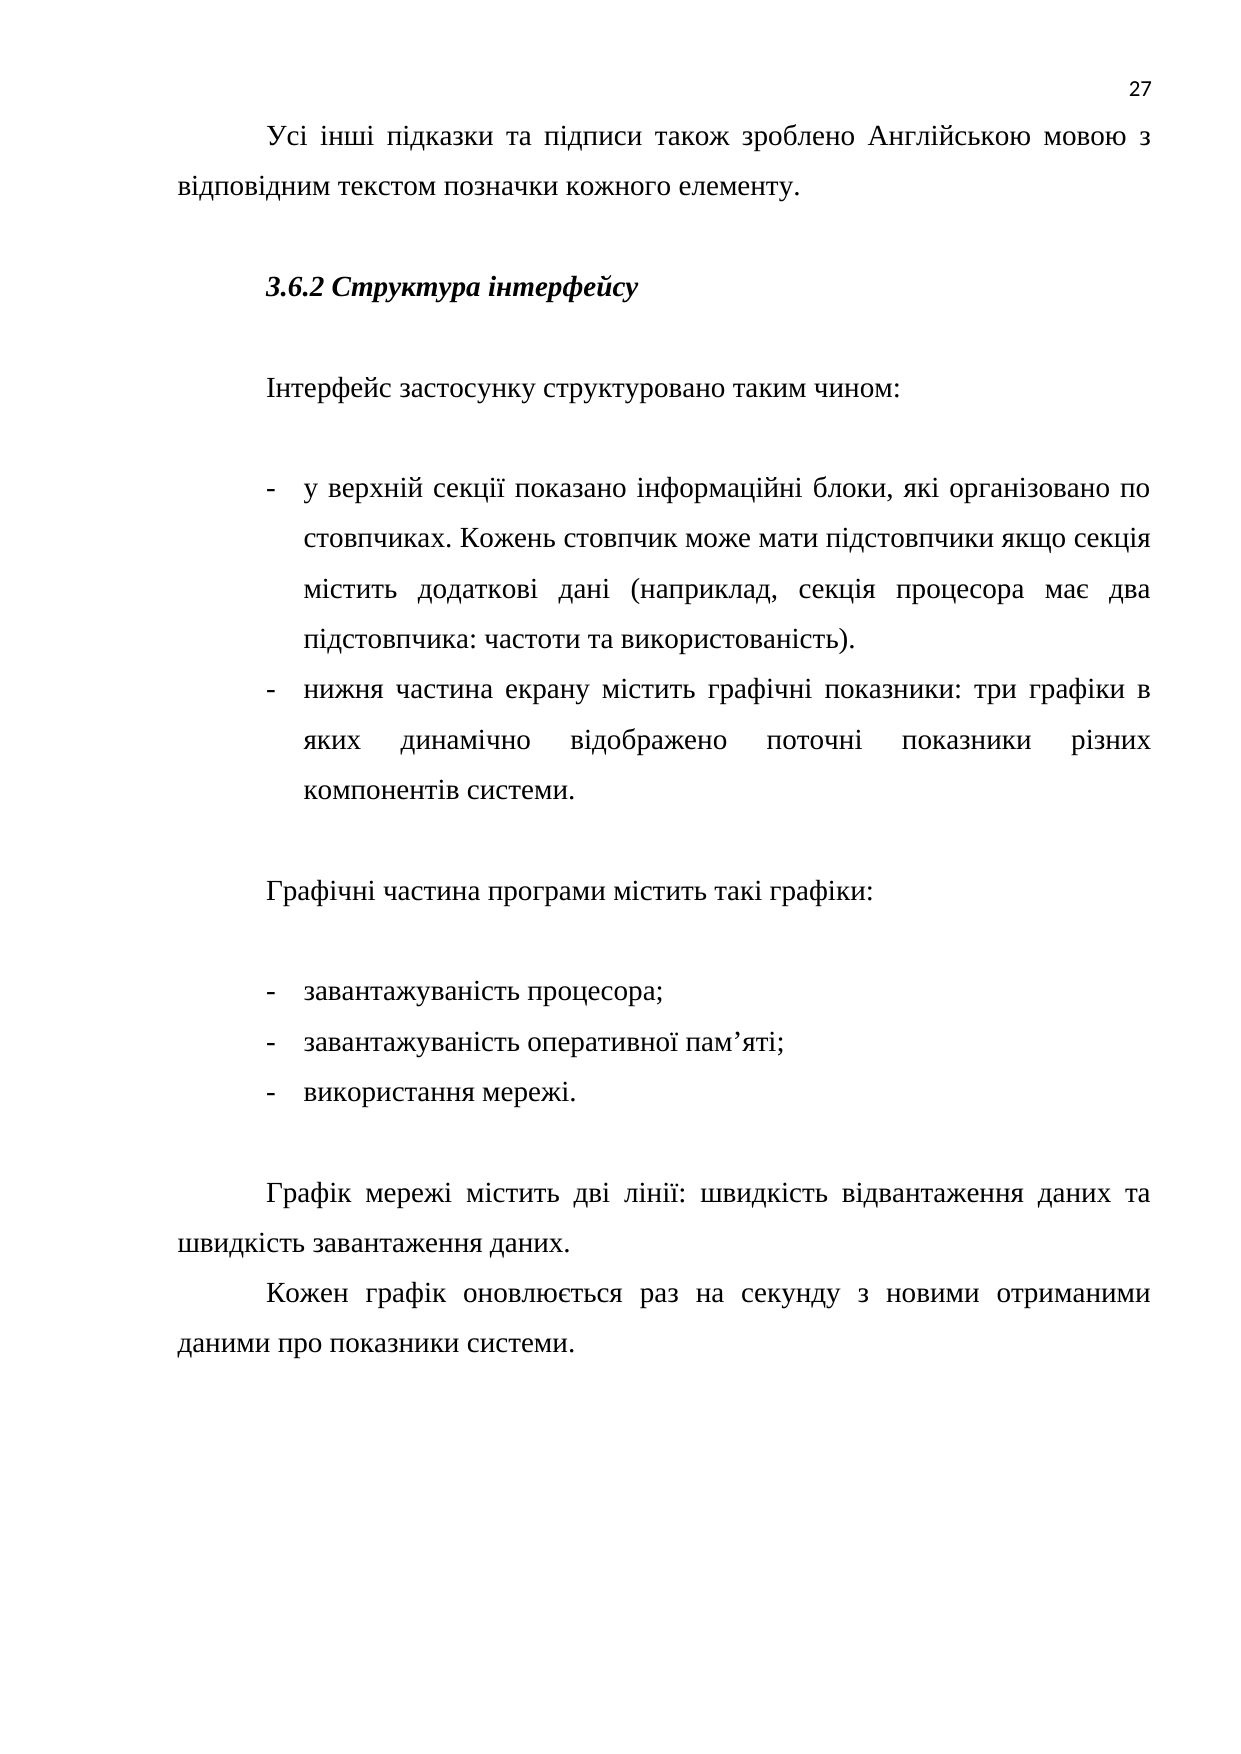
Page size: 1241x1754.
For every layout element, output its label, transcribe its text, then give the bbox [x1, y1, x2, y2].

text Графічні частина програми містить такі графіки: [177, 873, 1152, 906]
list нижня частина екрану містить графічні показники: три графіки в яких динамічно відображено поточні показники різних компонентів системи. [266, 672, 1152, 806]
list завантажуваність процесора; [266, 973, 1152, 1007]
list використання мережі. [266, 1074, 1152, 1108]
text Інтерфейс застосунку структуровано таким чином: [177, 370, 1152, 403]
list завантажуваність оперативної пам’яті; [266, 1024, 1152, 1057]
text Усі інші підказки та підписи також зроблено Англійською мовою з відповідним текстом позначки кожного елементу. [177, 118, 1152, 202]
text Графік мережі містить дві лінії: швидкість відвантаження даних та швидкість завантаження даних. [177, 1175, 1152, 1258]
list у верхній секції показано інформаційні блоки, які організовано по стовпчиках. Кожень стовпчик може мати підстовпчики якщо секція містить додаткові дані (наприклад, секція процесора має два підстовпчика: частоти та використованість). [266, 470, 1152, 655]
title 3.6.2 Структура інтерфейсу [177, 269, 1152, 303]
text Кожен графік оновлюється раз на секунду з новими отриманими даними про показники системи. [177, 1275, 1152, 1359]
